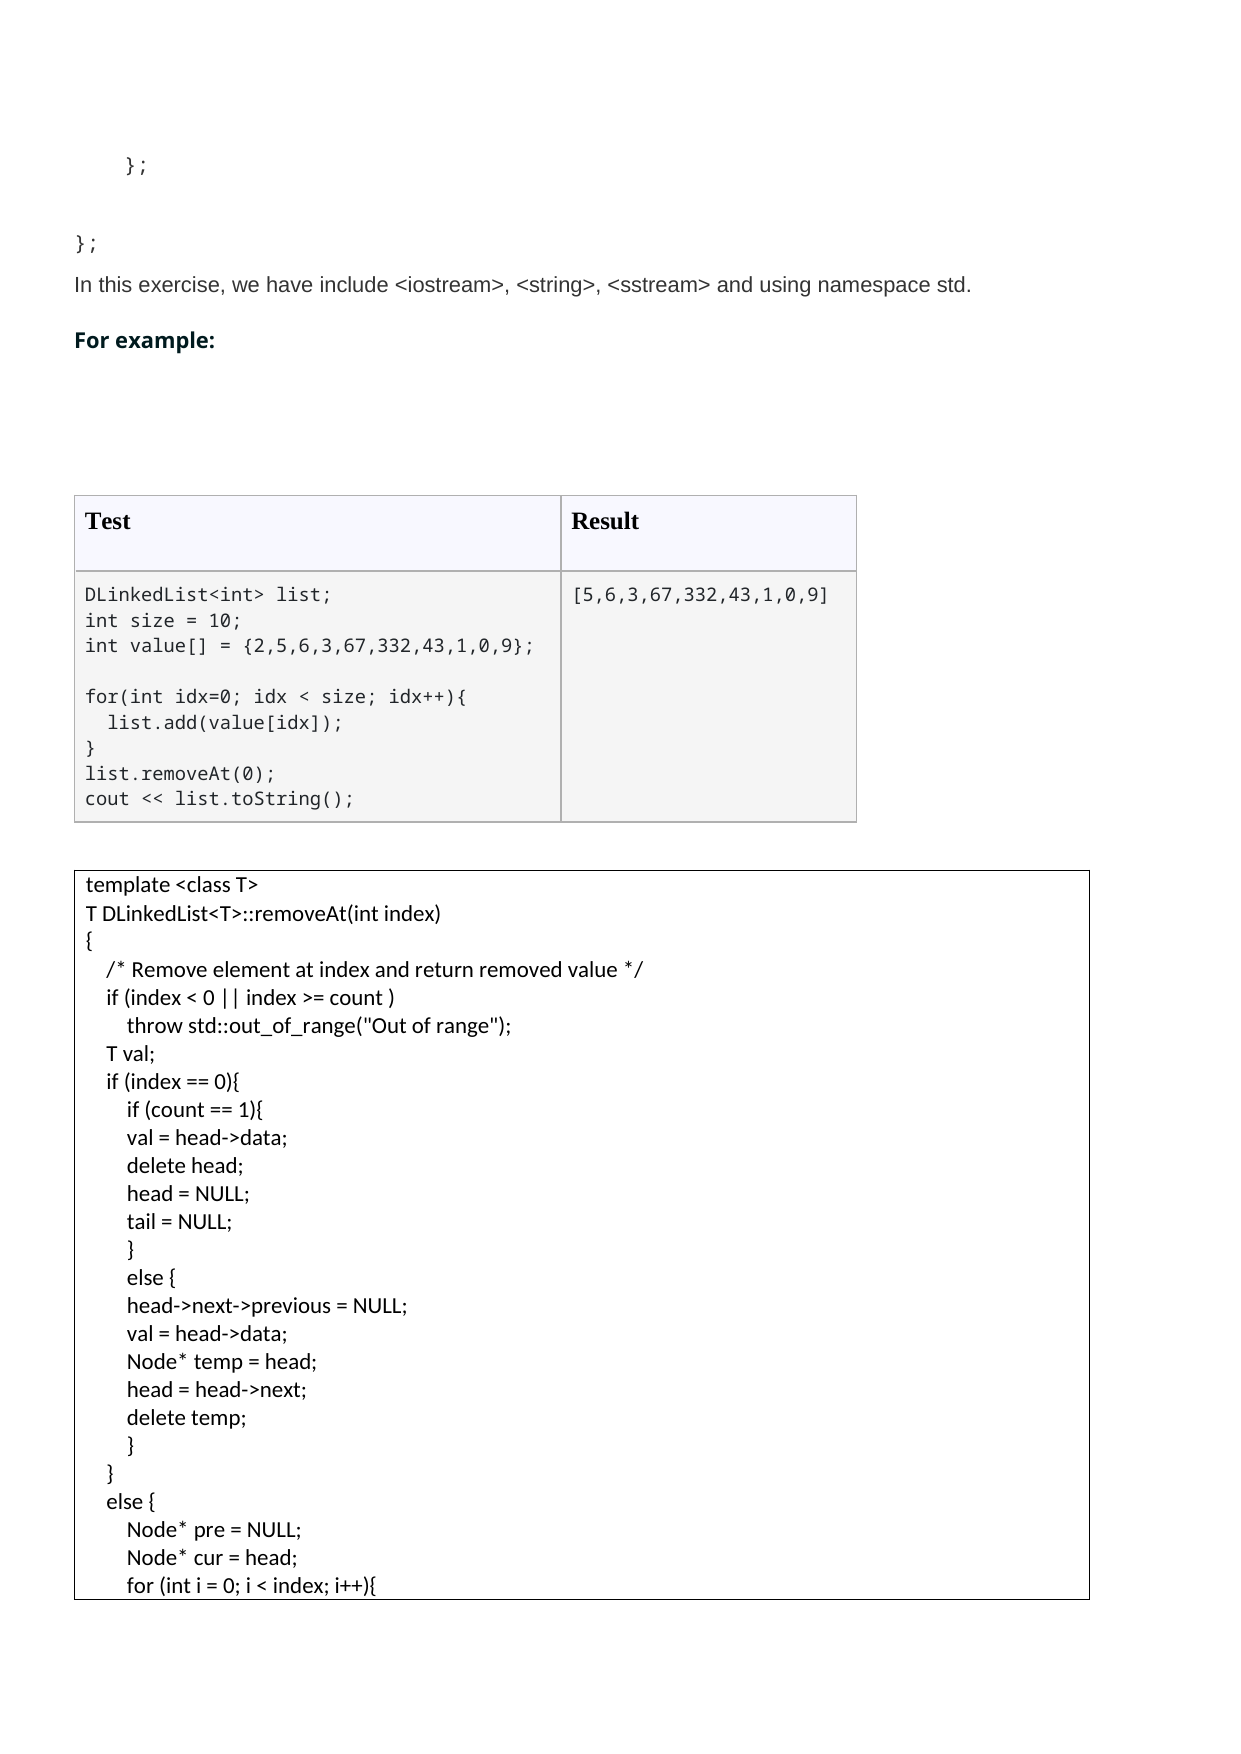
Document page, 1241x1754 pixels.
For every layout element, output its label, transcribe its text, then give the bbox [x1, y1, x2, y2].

text }; [74, 150, 1090, 178]
table_cell DLinkedList<int> list; int size = 10; int value[] = {2,5,6,3,67,332,43,1,0,9}; for(int idx=0; idx < size; idx++){ list.add(value[idx]); } list.removeAt(0); cout << list.toString(); [75, 571, 560, 821]
text In this exercise, we have include <iostream>, <string>, <sstream> and using namespace std. [74, 272, 1090, 325]
text For example: [74, 325, 1090, 355]
table_cell [5,6,3,67,332,43,1,0,9] [562, 572, 856, 821]
table_header Result [562, 496, 856, 570]
table_header Test [75, 496, 560, 570]
text }; [74, 194, 1090, 257]
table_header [75, 871, 1089, 1599]
